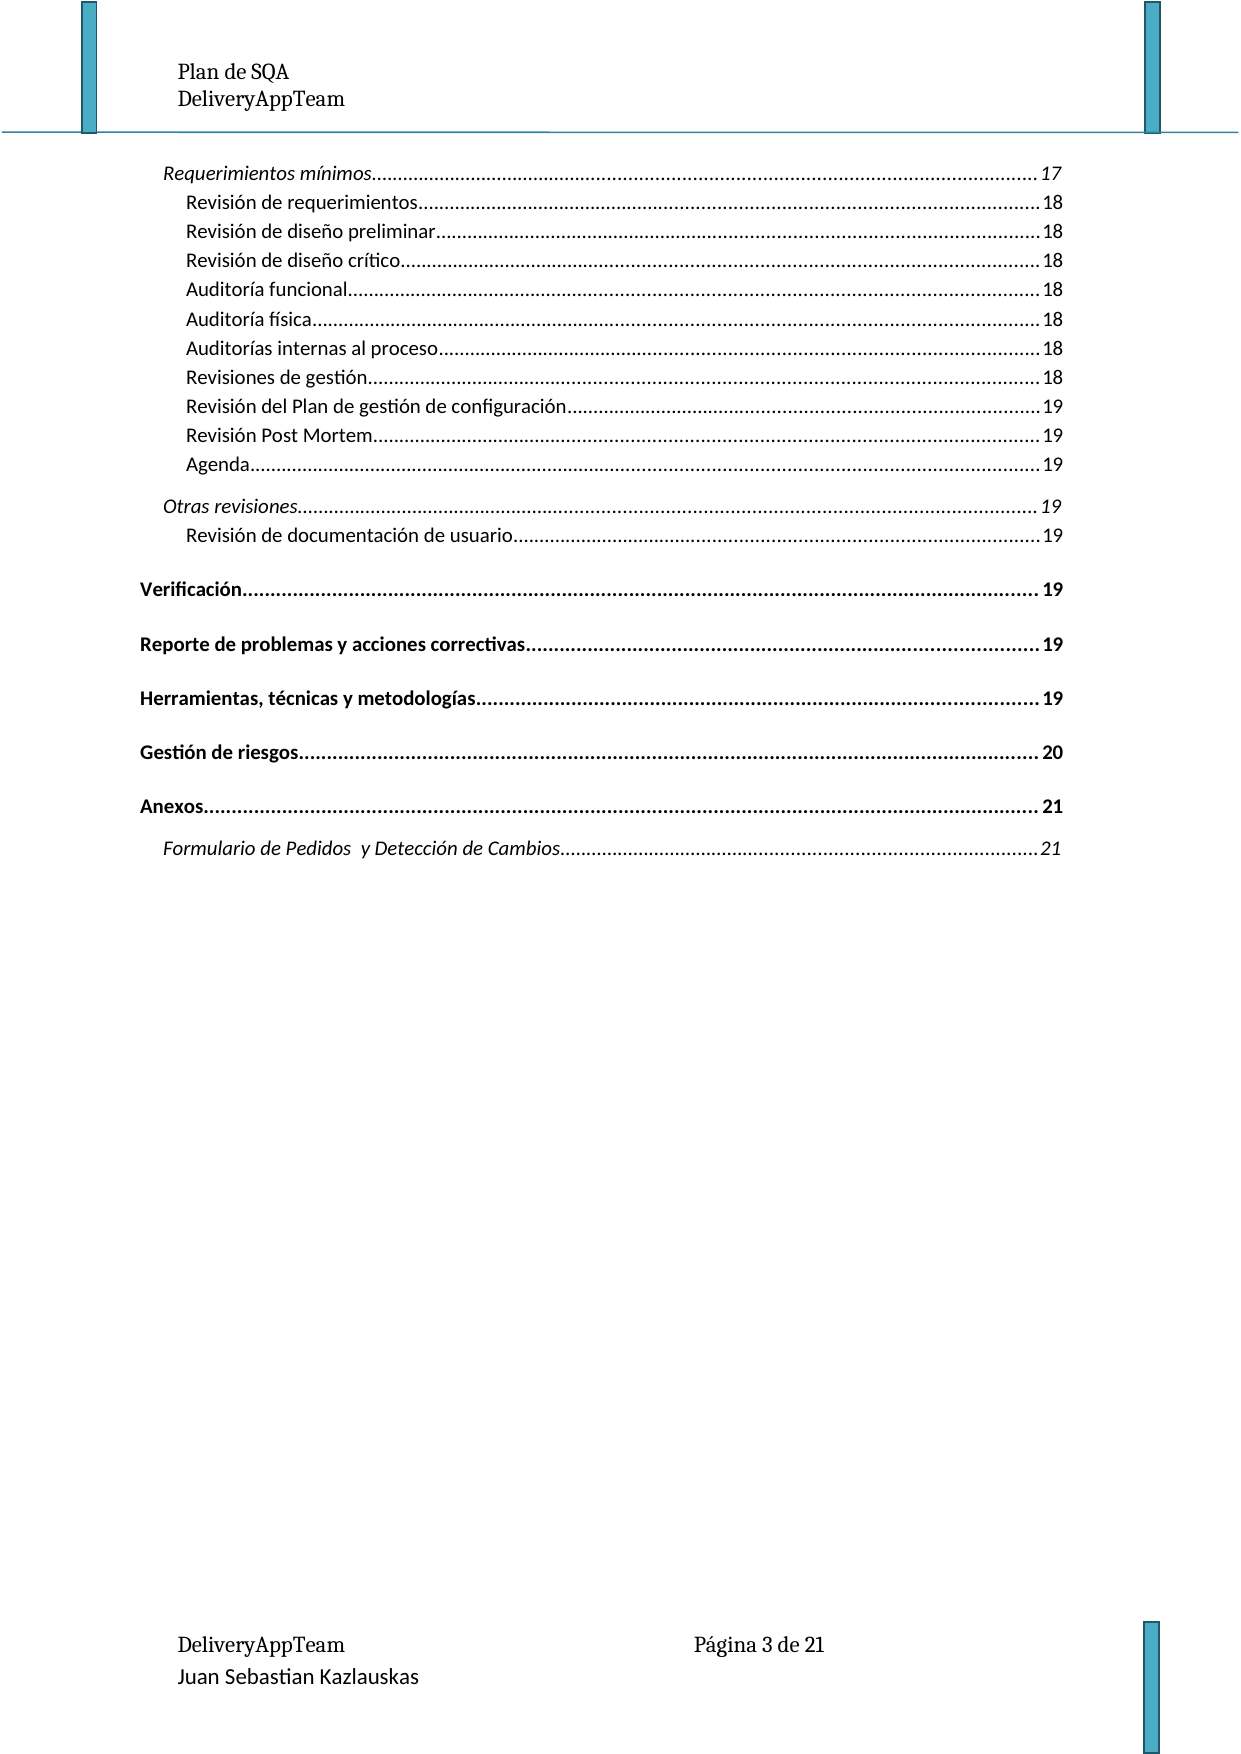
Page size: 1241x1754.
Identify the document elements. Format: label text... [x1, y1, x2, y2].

text Revisión de requerimientos 18 [186, 189, 1063, 214]
text Revisión Post Mortem 19 [186, 422, 1063, 448]
text Requerimientos mínimos 17 [163, 160, 1063, 185]
text Auditorías internas al proceso 18 [186, 335, 1063, 360]
text Herramientas, técnicas y metodologías 19 [140, 685, 1063, 710]
text Revisión del Plan de gestión de configuración 19 [186, 393, 1063, 419]
text Anexos 21 [140, 793, 1063, 819]
text Agenda 19 [186, 452, 1063, 477]
text Revisión de documentación de usuario 19 [186, 522, 1063, 548]
text Revisión de diseño preliminar 18 [186, 218, 1063, 244]
text Gestión de riesgos 20 [140, 739, 1063, 764]
text Reporte de problemas y acciones correctivas 19 [140, 631, 1063, 656]
text Revisión de diseño crítico 18 [186, 247, 1063, 273]
text Formulario de Pedidos y Detección de Cambios 21 [163, 835, 1063, 860]
text Auditoría física 18 [186, 306, 1063, 331]
text Auditoría funcional 18 [186, 277, 1063, 302]
text Otras revisiones 19 [163, 493, 1063, 519]
text Revisiones de gestión 18 [186, 364, 1063, 389]
text Verificación 19 [140, 577, 1063, 602]
